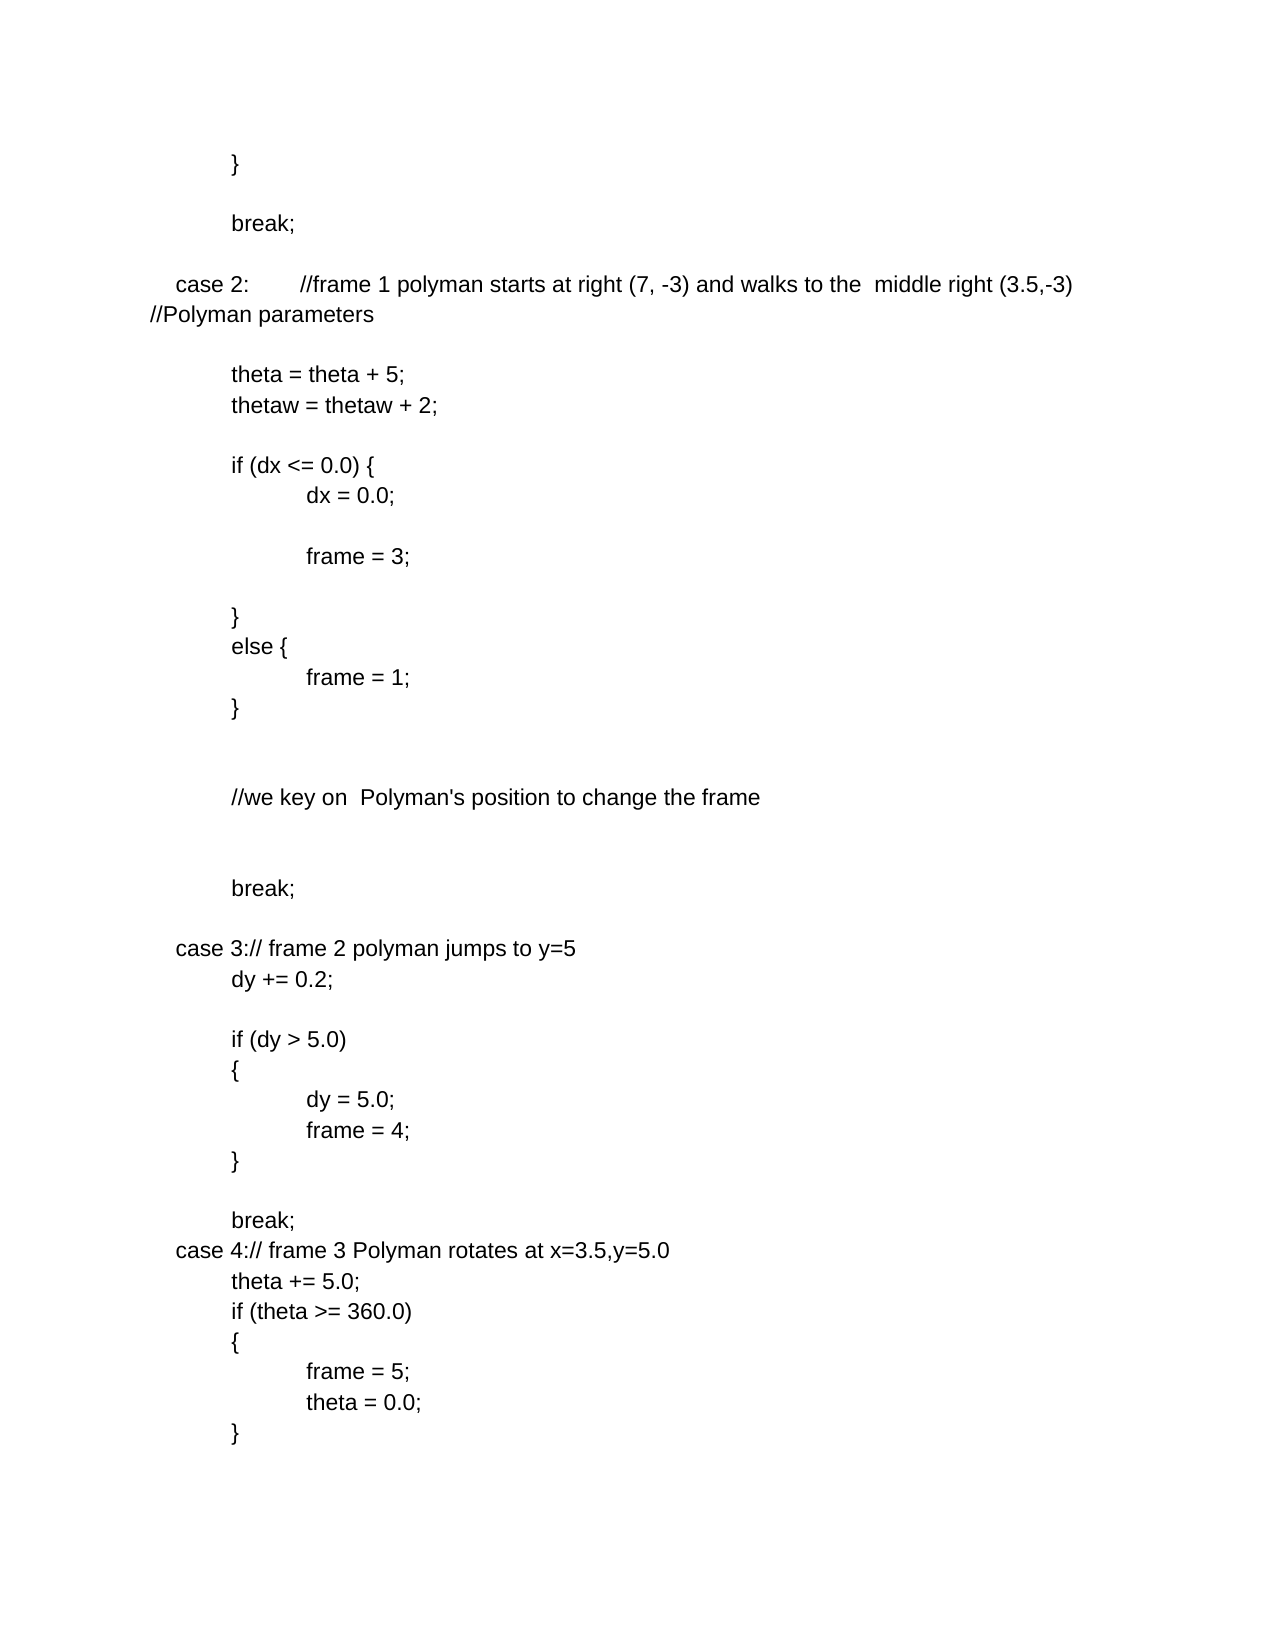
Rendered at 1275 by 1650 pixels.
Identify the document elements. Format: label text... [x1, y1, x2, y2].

text break; [150, 210, 1125, 237]
text case 4:// frame 3 Polyman rotates at x=3.5,y=5.0 [150, 1237, 1125, 1264]
text frame = 1; [150, 663, 1125, 690]
text theta = 0.0; [150, 1388, 1125, 1415]
text } [150, 694, 1125, 720]
text frame = 3; [150, 543, 1125, 569]
text if (theta >= 360.0) [150, 1298, 1125, 1324]
text //Polyman parameters [150, 301, 1125, 327]
text { [150, 1056, 1125, 1083]
text case 2: //frame 1 polyman starts at right (7, -3) and walks to the middle right (3.5,-3) [150, 271, 1125, 297]
text break; [150, 1207, 1125, 1234]
text if (dx <= 0.0) { [150, 452, 1125, 478]
text thetaw = thetaw + 2; [150, 392, 1125, 418]
text theta = theta + 5; [150, 361, 1125, 388]
text { [150, 1328, 1125, 1354]
text dx = 0.0; [150, 482, 1125, 509]
text frame = 4; [150, 1117, 1125, 1143]
text } [150, 150, 1125, 176]
text if (dy > 5.0) [150, 1026, 1125, 1052]
text } [150, 1147, 1125, 1173]
text case 3:// frame 2 polyman jumps to y=5 [150, 935, 1125, 962]
text theta += 5.0; [150, 1268, 1125, 1294]
text //we key on Polyman's position to change the frame [150, 784, 1125, 811]
text break; [150, 875, 1125, 901]
text } [150, 1419, 1125, 1445]
text dy = 5.0; [150, 1086, 1125, 1113]
text dy += 0.2; [150, 966, 1125, 992]
text else { [150, 633, 1125, 660]
text } [150, 603, 1125, 629]
text frame = 5; [150, 1358, 1125, 1385]
